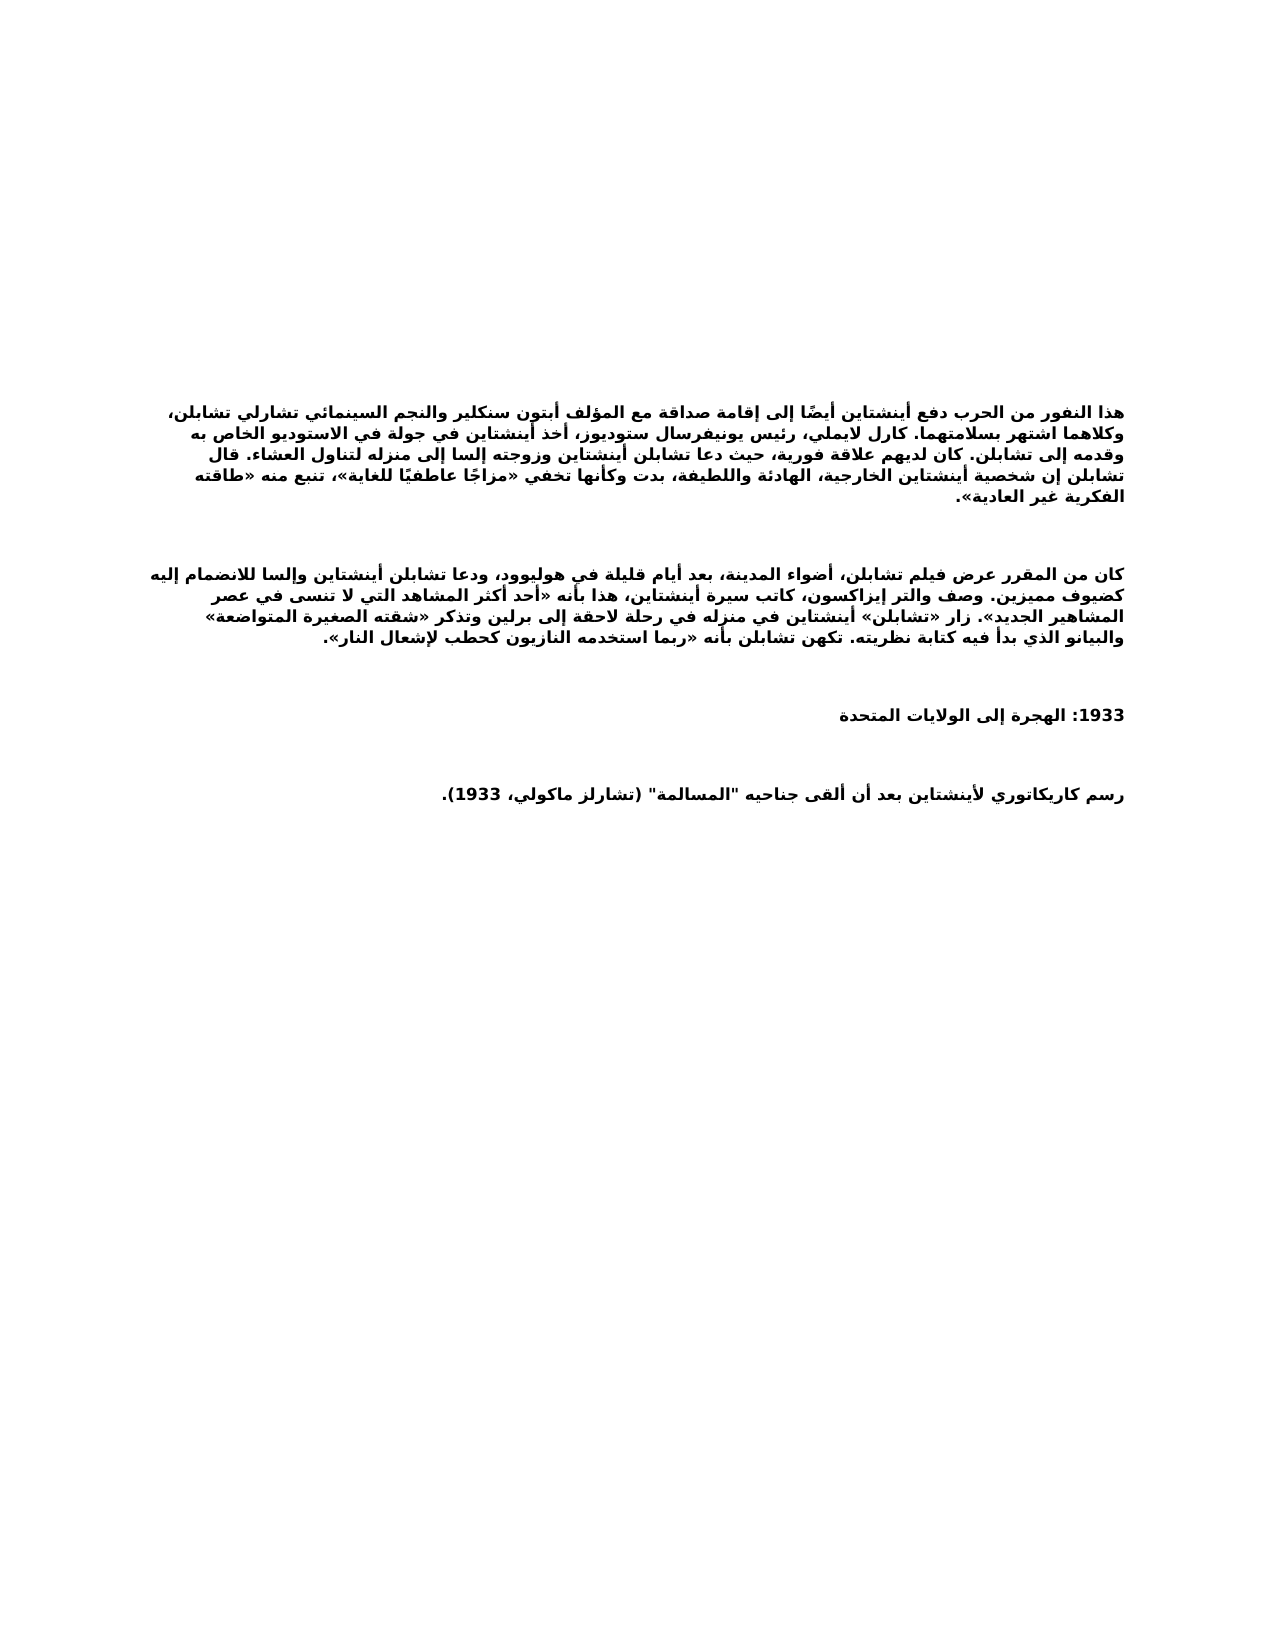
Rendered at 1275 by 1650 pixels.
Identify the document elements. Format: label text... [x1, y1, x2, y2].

text 1933: الهجرة إلى الولايات المتحدة [150, 706, 1125, 726]
text رسم كاريكاتوري لأينشتاين بعد أن ألقى جناحيه "المسالمة" (تشارلز ماكولي، 1933). [150, 785, 1125, 804]
text هذا النفور من الحرب دفع أينشتاين أيضًا إلى إقامة صداقة مع المؤلف أبتون سنكلير والنجم السينمائي تشارلي تشابلن، وكلاهما اشتهر بسلامتهما. كارل لايملي، رئيس يونيفرسال ستوديوز، أخذ أينشتاين في جولة في الاستوديو الخاص به وقدمه إلى تشابلن. كان لديهم علاقة فورية، حيث دعا تشابلن أينشتاين وزوجته إلسا إلى منزله لتناول العشاء. قال تشابلن إن شخصية أينشتاين الخارجية، الهادئة واللطيفة، بدت وكأنها تخفي «مزاجًا عاطفيًا للغاية»، تنبع منه «طاقته الفكرية غير العادية». [150, 403, 1125, 506]
text كان من المقرر عرض فيلم تشابلن، أضواء المدينة، بعد أيام قليلة في هوليوود، ودعا تشابلن أينشتاين وإلسا للانضمام إليه كضيوف مميزين. وصف والتر إيزاكسون، كاتب سيرة أينشتاين، هذا بأنه «أحد أكثر المشاهد التي لا تنسى في عصر المشاهير الجديد». زار «تشابلن» أينشتاين في منزله في رحلة لاحقة إلى برلين وتذكر «شقته الصغيرة المتواضعة» والبيانو الذي بدأ فيه كتابة نظريته. تكهن تشابلن بأنه «ربما استخدمه النازيون كحطب لإشعال النار». [150, 565, 1125, 647]
